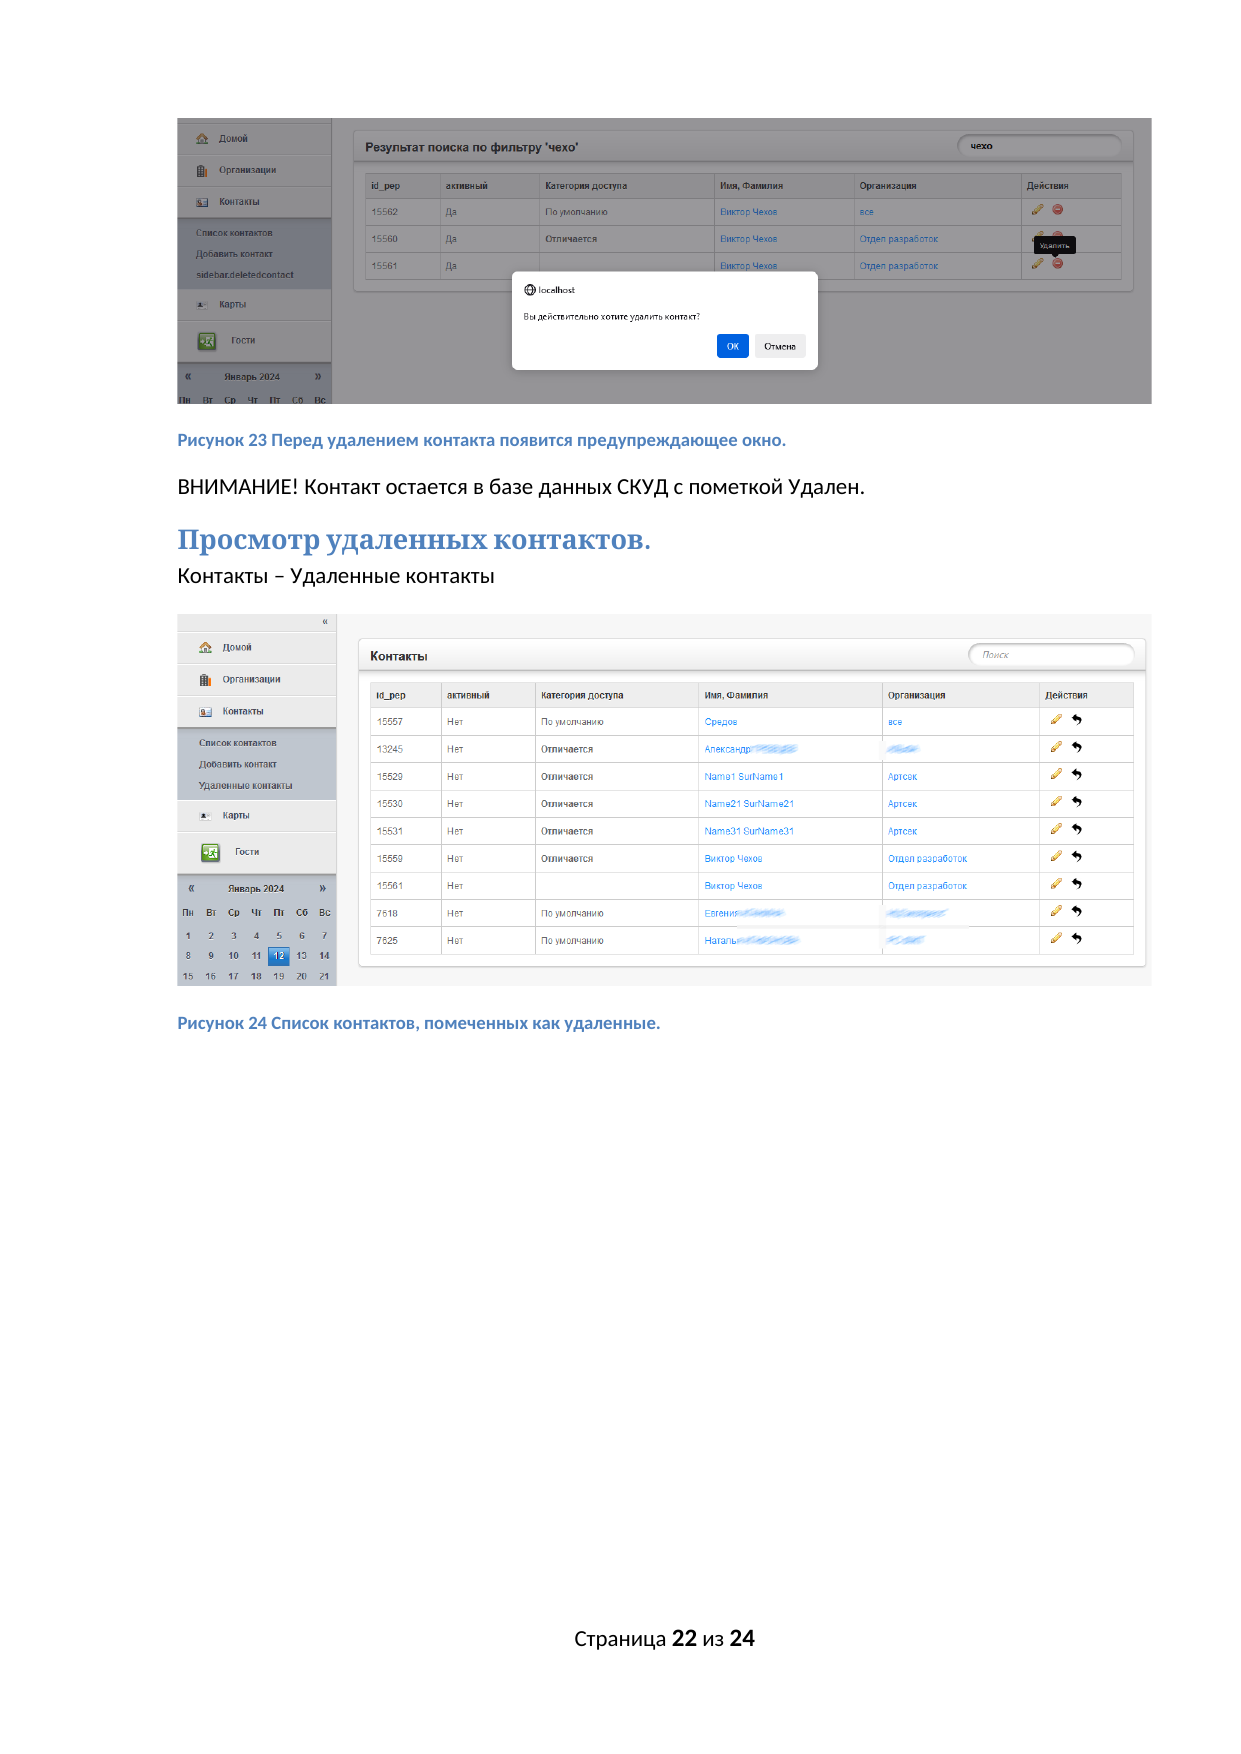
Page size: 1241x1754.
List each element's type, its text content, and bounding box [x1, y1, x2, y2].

text ВНИМАНИЕ! Контакт остается в базе данных СКУД с пометкой Удален. [177, 472, 1152, 500]
picture [177, 614, 1152, 986]
picture [177, 118, 1152, 404]
subtitle Просмотр удаленных контактов. [177, 525, 1152, 556]
text Контакты – Удаленные контакты [177, 561, 1152, 589]
